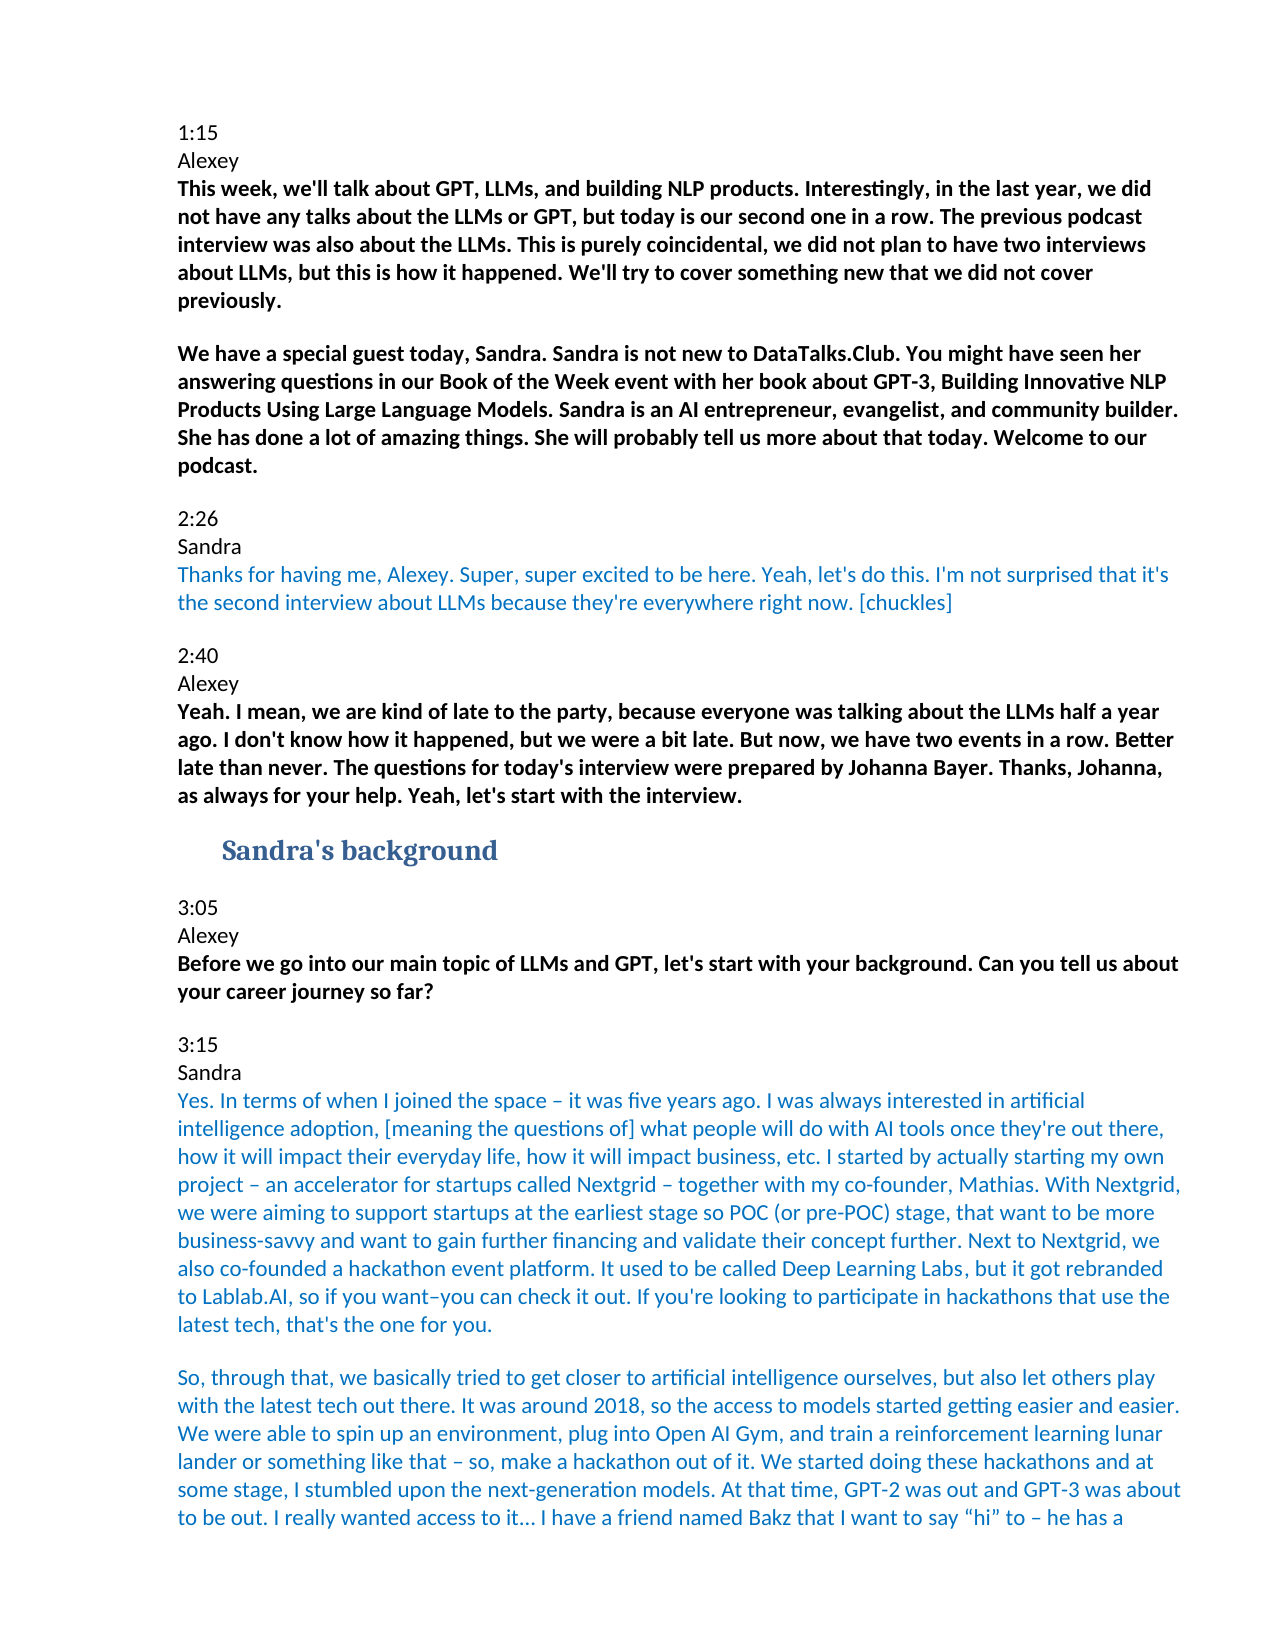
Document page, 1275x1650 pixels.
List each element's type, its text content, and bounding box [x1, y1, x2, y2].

text Sandra [177, 1058, 1186, 1086]
text Yes. In terms of when I joined the space – it was five years ago. I was always interested in artificial intelligence adoption, [meaning the questions of] what people will do with AI tools once they're out there, how it will impact their everyday life, how it will impact business, etc. I started by actually starting my own project – an accelerator for startups called Nextgrid – together with my co-founder, Mathias. With Nextgrid, we were aiming to support startups at the earliest stage so POC (or pre-POC) stage, that want to be more business-savvy and want to gain further financing and validate their concept further. Next to Nextgrid, we also co-founded a hackathon event platform. It used to be called Deep Learning Labs, but it got rebranded to Lablab.AI, so if you want–you can check it out. If you're looking to participate in hackathons that use the latest tech, that's the one for you. [177, 1086, 1186, 1338]
text Alexey [177, 921, 1186, 949]
text 2:40 [177, 641, 1186, 669]
text This week, we'll talk about GPT, LLMs, and building NLP products. Interestingly, in the last year, we did not have any talks about the LLMs or GPT, but today is our second one in a row. The previous podcast interview was also about the LLMs. This is purely coincidental, we did not plan to have two interviews about LLMs, but this is how it happened. We'll try to cover something new that we did not cover previously. [177, 174, 1186, 314]
text 2:26 [177, 504, 1186, 532]
text Sandra [177, 532, 1186, 560]
text 3:05 [177, 893, 1186, 921]
text Alexey [177, 146, 1186, 174]
text 1:15 [177, 118, 1186, 146]
text Thanks for having me, Alexey. Super, super excited to be here. Yeah, let's do this. I'm not surprised that it's the second interview about LLMs because they're everywhere right now. [chuckles] [177, 560, 1186, 616]
text We have a special guest today, Sandra. Sandra is not new to DataTalks.Club. You might have seen her answering questions in our Book of the Week event with her book about GPT-3, Building Innovative NLP Products Using Large Language Models. Sandra is an AI entrepreneur, evangelist, and community builder. She has done a lot of amazing things. She will probably tell us more about that today. Welcome to our podcast. [177, 339, 1186, 479]
text 3:15 [177, 1030, 1186, 1058]
text Before we go into our main topic of LLMs and GPT, let's start with your background. Can you tell us about your career journey so far? [177, 949, 1186, 1005]
subtitle Sandra's background [177, 834, 1186, 868]
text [177, 1363, 1186, 1532]
text Alexey [177, 669, 1186, 697]
text Yeah. I mean, we are kind of late to the party, because everyone was talking about the LLMs half a year ago. I don't know how it happened, but we were a bit late. But now, we have two events in a row. Better late than never. The questions for today's interview were prepared by Johanna Bayer. Thanks, Johanna, as always for your help. Yeah, let's start with the interview. [177, 697, 1186, 809]
